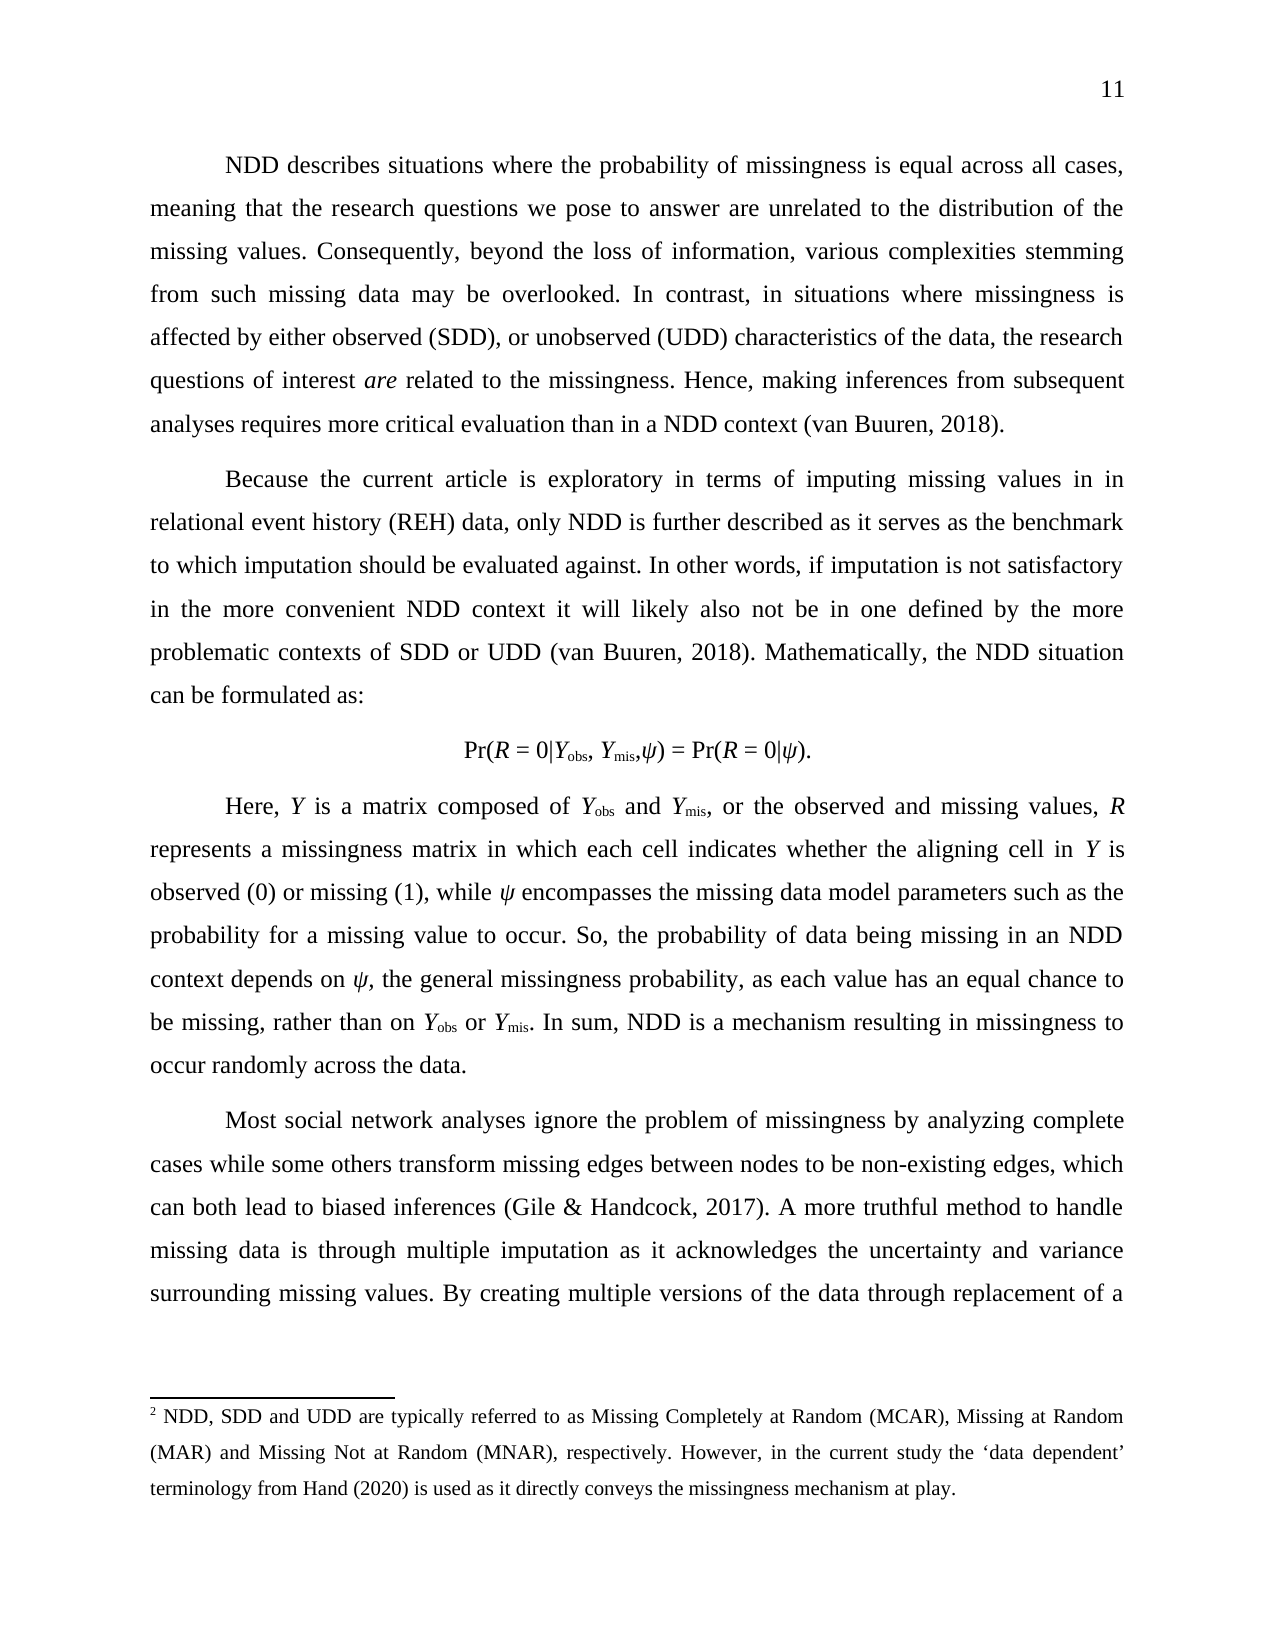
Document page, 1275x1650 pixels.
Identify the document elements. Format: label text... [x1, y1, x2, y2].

text NDD describes situations where the probability of missingness is equal across all cases, meaning that the research questions we pose to answer are unrelated to the distribution of the missing values. Consequently, beyond the loss of information, various complexities stemming from such missing data may be overlooked. In contrast, in situations where missingness is affected by either observed (SDD), or unobserved (UDD) characteristics of the data, the research questions of interest are related to the missingness. Hence, making inferences from subsequent analyses requires more critical evaluation than in a NDD context (van Buuren, 2018). [150, 150, 1125, 437]
text Because the current article is exploratory in terms of imputing missing values in in relational event history (REH) data, only NDD is further described as it serves as the benchmark to which imputation should be evaluated against. In other words, if imputation is not satisfactory in the more convenient NDD context it will likely also not be in one defined by the more problematic contexts of SDD or UDD (van Buuren, 2018). Mathematically, the NDD situation can be formulated as: [150, 464, 1125, 709]
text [150, 1106, 1125, 1307]
text Here, Y is a matrix composed of Yobs and Ymis, or the observed and missing values, R represents a missingness matrix in which each cell indicates whether the aligning cell in Y is observed (0) or missing (1), while ψ encompasses the missing data model parameters such as the probability for a missing value to occur. So, the probability of data being missing in an NDD context depends on ψ, the general missingness probability, as each value has an equal chance to be missing, rather than on Yobs or Ymis. In sum, NDD is a mechanism resulting in missingness to occur randomly across the data. [150, 791, 1125, 1079]
text Pr(R = 0|Yobs, Ymis,ψ) = Pr(R = 0|ψ). [150, 736, 1125, 764]
